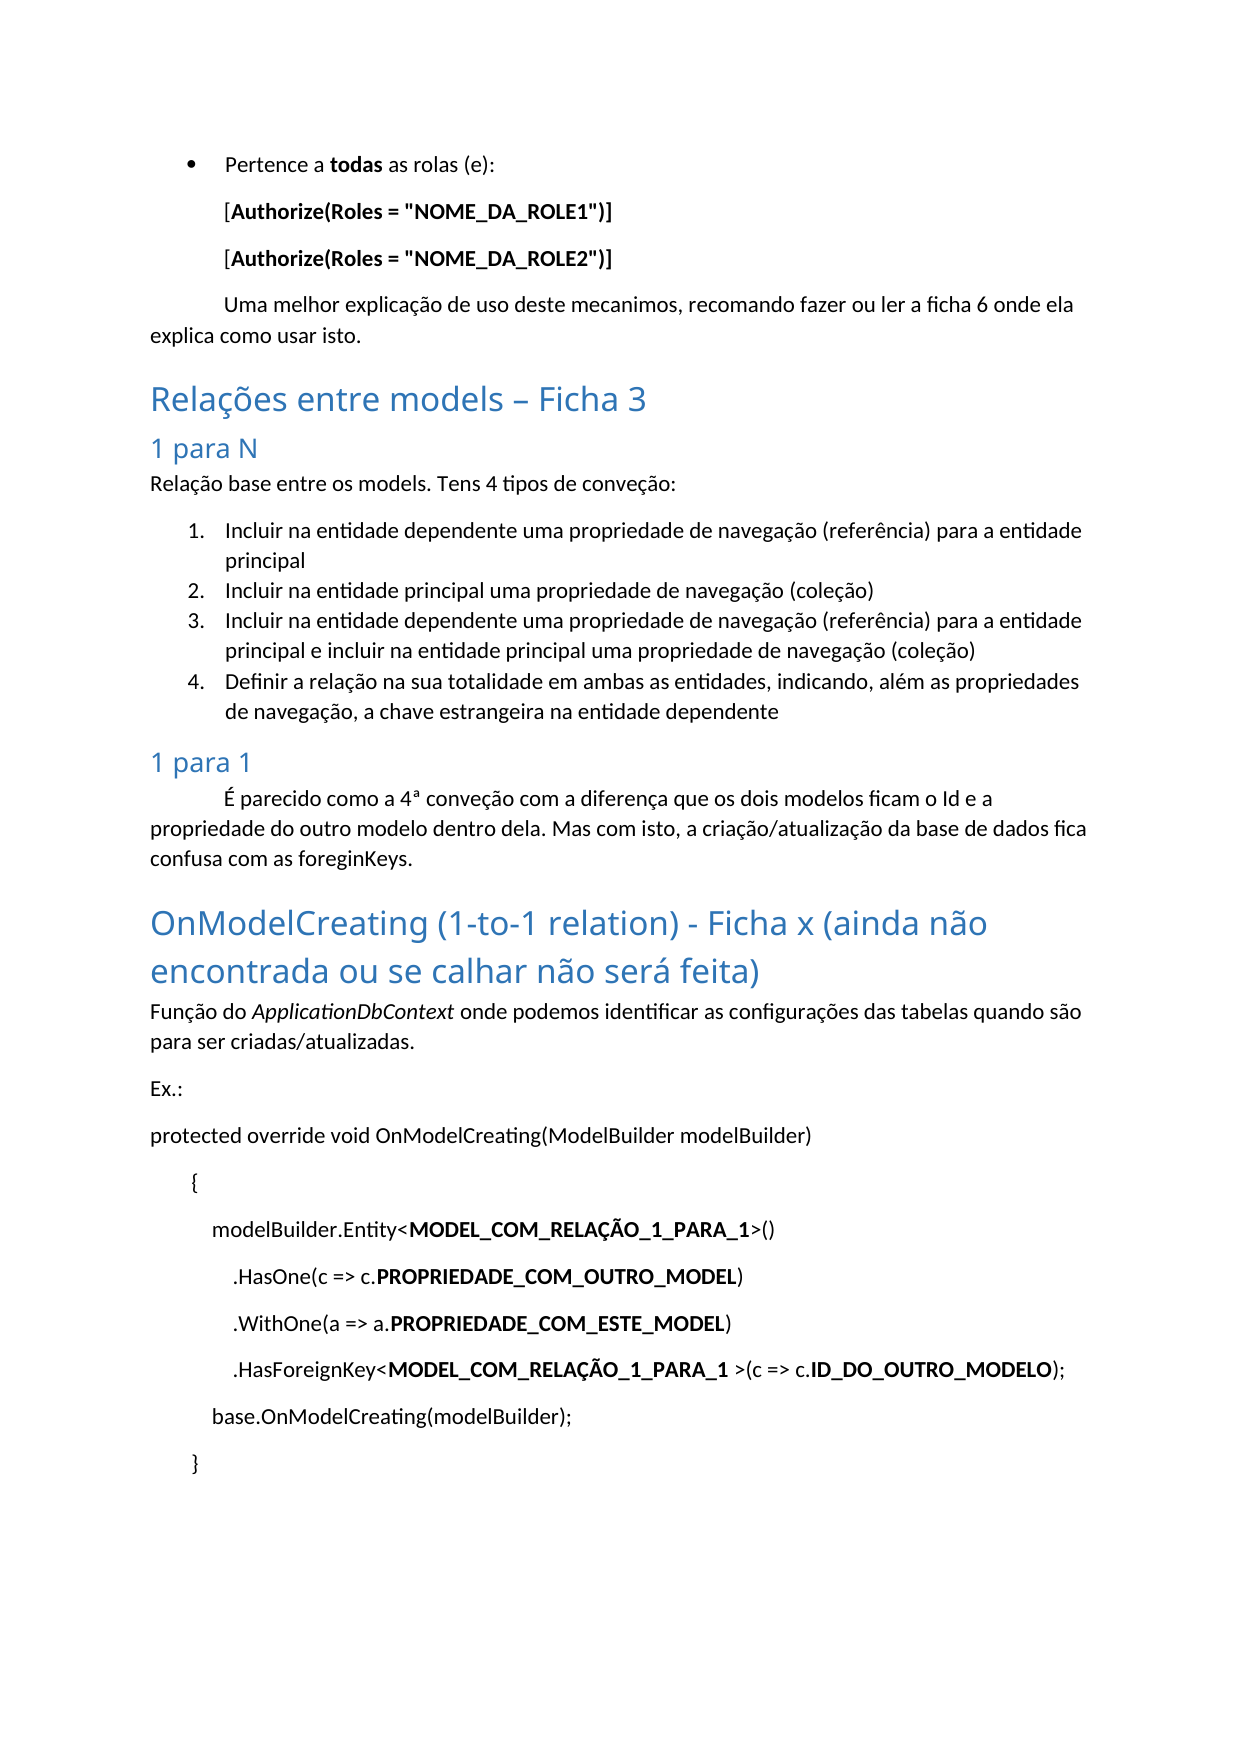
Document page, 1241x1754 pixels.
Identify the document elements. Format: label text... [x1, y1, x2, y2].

text .HasForeignKey<MODEL_COM_RELAÇÃO_1_PARA_1 >(c => c.ID_DO_OUTRO_MODELO); [150, 1356, 1090, 1384]
list Pertence a todas as rolas (e): [187, 150, 1090, 178]
text { [150, 1168, 1090, 1196]
text [Authorize(Roles = "NOME_DA_ROLE2")] [224, 244, 1090, 272]
list Definir a relação na sua totalidade em ambas as entidades, indicando, além as propriedades de navegação, a chave estrangeira na entidade dependente [187, 667, 1090, 725]
list Incluir na entidade dependente uma propriedade de navegação (referência) para a entidade principal [187, 516, 1090, 574]
subtitle OnModelCreating (1-to-1 relation) - Ficha x (ainda não encontrada ou se calhar não será feita) [150, 899, 1090, 994]
text } [150, 1449, 1090, 1477]
text Ex.: [150, 1074, 1090, 1102]
subtitle Relações entre models – Ficha 3 [150, 376, 1090, 421]
text .HasOne(c => c.PROPRIEDADE_COM_OUTRO_MODEL) [150, 1262, 1090, 1290]
text Relação base entre os models. Tens 4 tipos de conveção: [150, 469, 1090, 497]
text Uma melhor explicação de uso deste mecanimos, recomando fazer ou ler a ficha 6 onde ela explica como usar isto. [150, 291, 1090, 349]
text [Authorize(Roles = "NOME_DA_ROLE1")] [224, 197, 1090, 225]
text É parecido como a 4ª conveção com a diferença que os dois modelos ficam o Id e a propriedade do outro modelo dentro dela. Mas com isto, a criação/atualização da base de dados fica confusa com as foreginKeys. [150, 784, 1090, 872]
list Incluir na entidade principal uma propriedade de navegação (coleção) [187, 576, 1090, 604]
text base.OnModelCreating(modelBuilder); [150, 1402, 1090, 1431]
subtitle 1 para N [150, 429, 1090, 466]
text modelBuilder.Entity<MODEL_COM_RELAÇÃO_1_PARA_1>() [150, 1215, 1090, 1243]
text protected override void OnModelCreating(ModelBuilder modelBuilder) [150, 1121, 1090, 1149]
text Função do ApplicationDbContext onde podemos identificar as configurações das tabelas quando são para ser criadas/atualizadas. [150, 997, 1090, 1056]
subtitle 1 para 1 [150, 744, 1090, 781]
text .WithOne(a => a.PROPRIEDADE_COM_ESTE_MODEL) [150, 1309, 1090, 1337]
list Incluir na entidade dependente uma propriedade de navegação (referência) para a entidade principal e incluir na entidade principal uma propriedade de navegação (coleção) [187, 606, 1090, 665]
